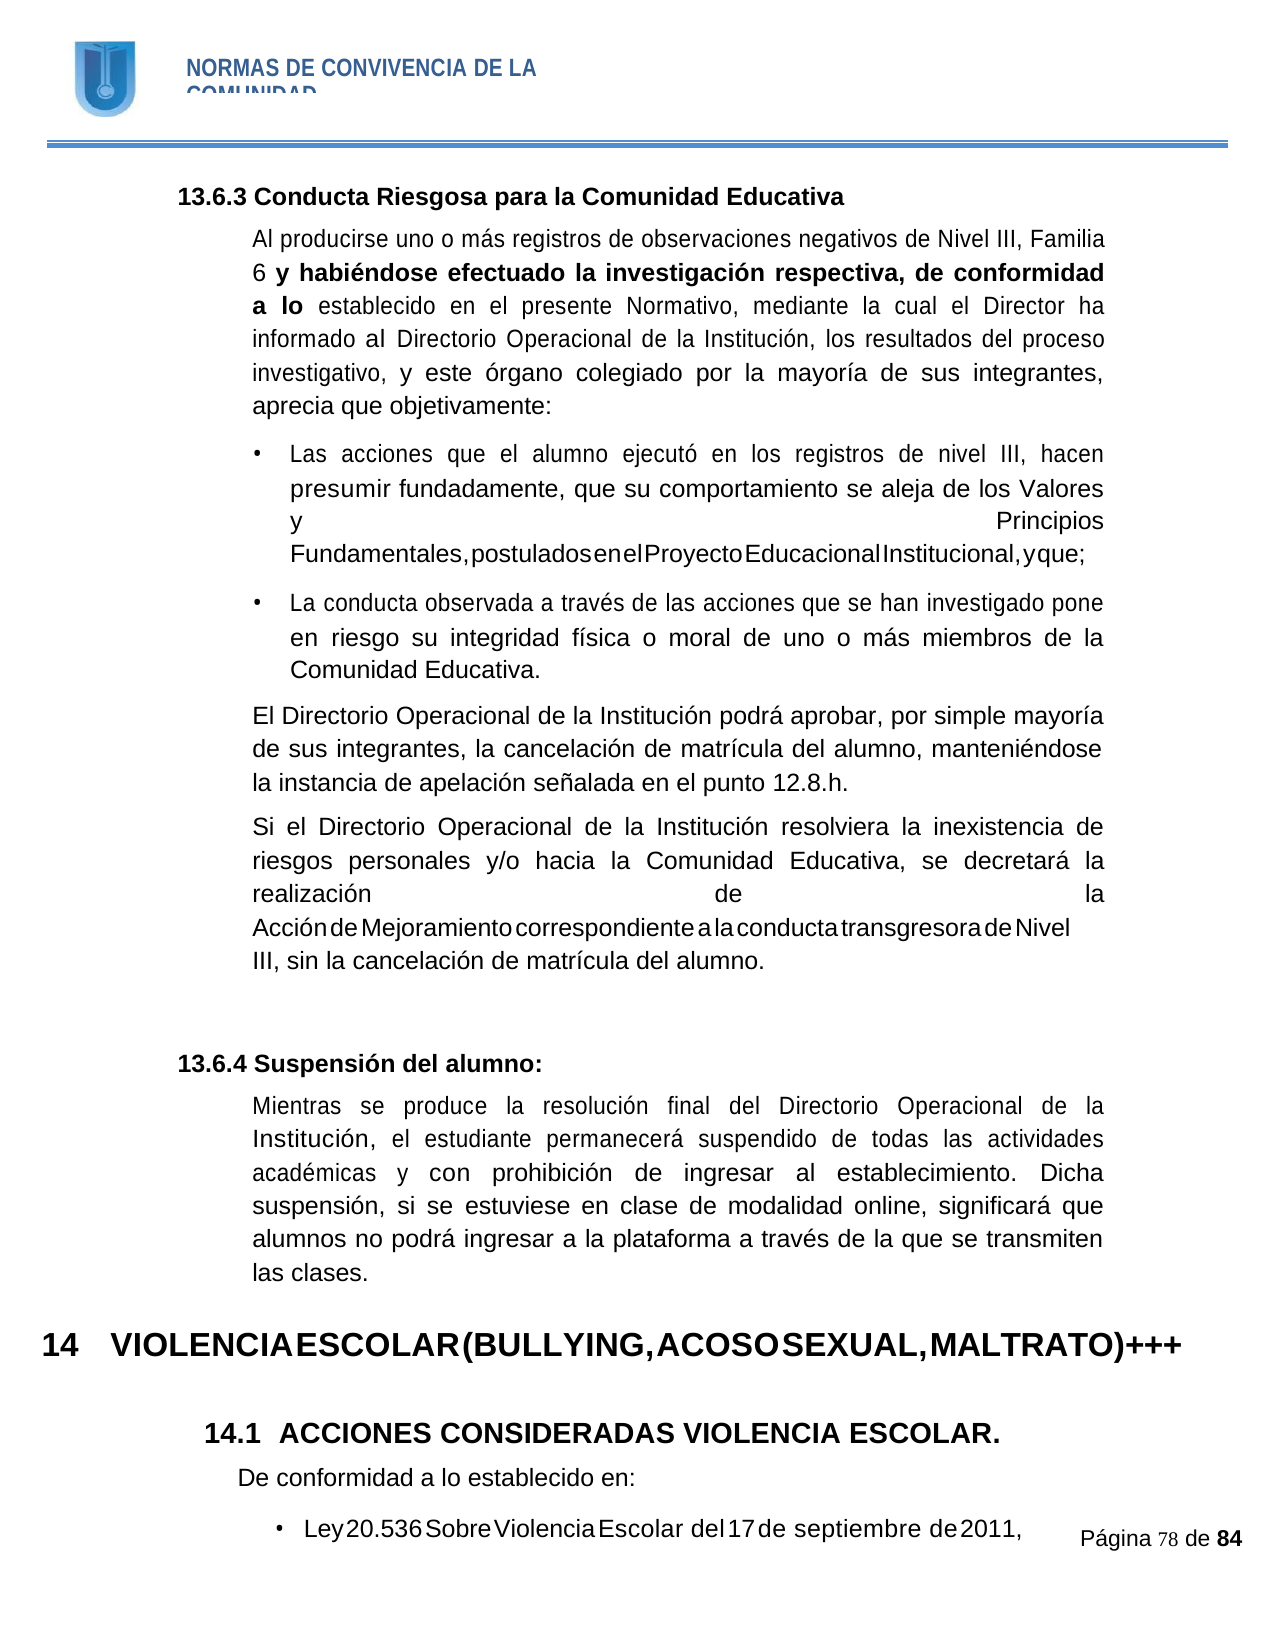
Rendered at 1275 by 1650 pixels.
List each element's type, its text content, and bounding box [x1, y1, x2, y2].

text Al producirse uno o más registros de observaciones negativos de Nivel III, Familia 6 y habiéndose efectuado la investigación respectiva, de conformidad a lo establecido en el presente Normativo, mediante la cual el Director ha informado al Directorio Operacional de la Institución, los resultados del proceso investigativo, y este órgano colegiado por la mayoría de sus integrantes, aprecia que objetivamente: [252, 224, 1105, 419]
text Mientras se produce la resolución final del Directorio Operacional de la Institución, el estudiante permanecerá suspendido de todas las actividades académicas y con prohibición de ingresar al establecimiento. Dicha suspensión, si se estuviese en clase de modalidad online, significará que alumnos no podrá ingresar a la plataforma a través de la que se transmiten las clases. [252, 1091, 1104, 1286]
text • Las acciones que el alumno ejecutó en los registros de nivel III, hacen presumir fundadamente, que su comportamiento se aleja de los Valores y Principios Fundamentales,postuladosenelProyectoEducacionalInstitucional,yque; [252, 436, 1104, 568]
picture [66, 41, 140, 117]
text 13.6.3 Conducta Riesgosa para la Comunidad Educativa [177, 182, 1258, 211]
text • Ley20.536SobreViolenciaEscolar del17de septiembre de2011, [274, 1511, 1258, 1545]
text El Directorio Operacional de la Institución podrá aprobar, por simple mayoría de sus integrantes, la cancelación de matrícula del alumno, manteniéndose la instancia de apelación señalada en el punto 12.8.h. [252, 701, 1104, 796]
text Si el Directorio Operacional de la Institución resolviera la inexistencia de riesgos personales y/o hacia la Comunidad Educativa, se decretará la realización de la AccióndeMejoramientocorrespondientealaconductatransgresoradeNivel III, sin la cancelación de matrícula del alumno. [252, 812, 1104, 975]
text De conformidad a lo establecido en: [237, 1463, 1258, 1492]
text 13.6.4 Suspensión del alumno: [177, 1049, 1258, 1078]
text 14 VIOLENCIAESCOLAR(BULLYING,ACOSOSEXUAL,MALTRATO)+++ [41, 1325, 1258, 1363]
text • La conducta observada a través de las acciones que se han investigado pone en riesgo su integridad física o moral de uno o más miembros de la Comunidad Educativa. [252, 584, 1104, 684]
text 14.1 ACCIONES CONSIDERADAS VIOLENCIA ESCOLAR. [204, 1416, 1258, 1450]
